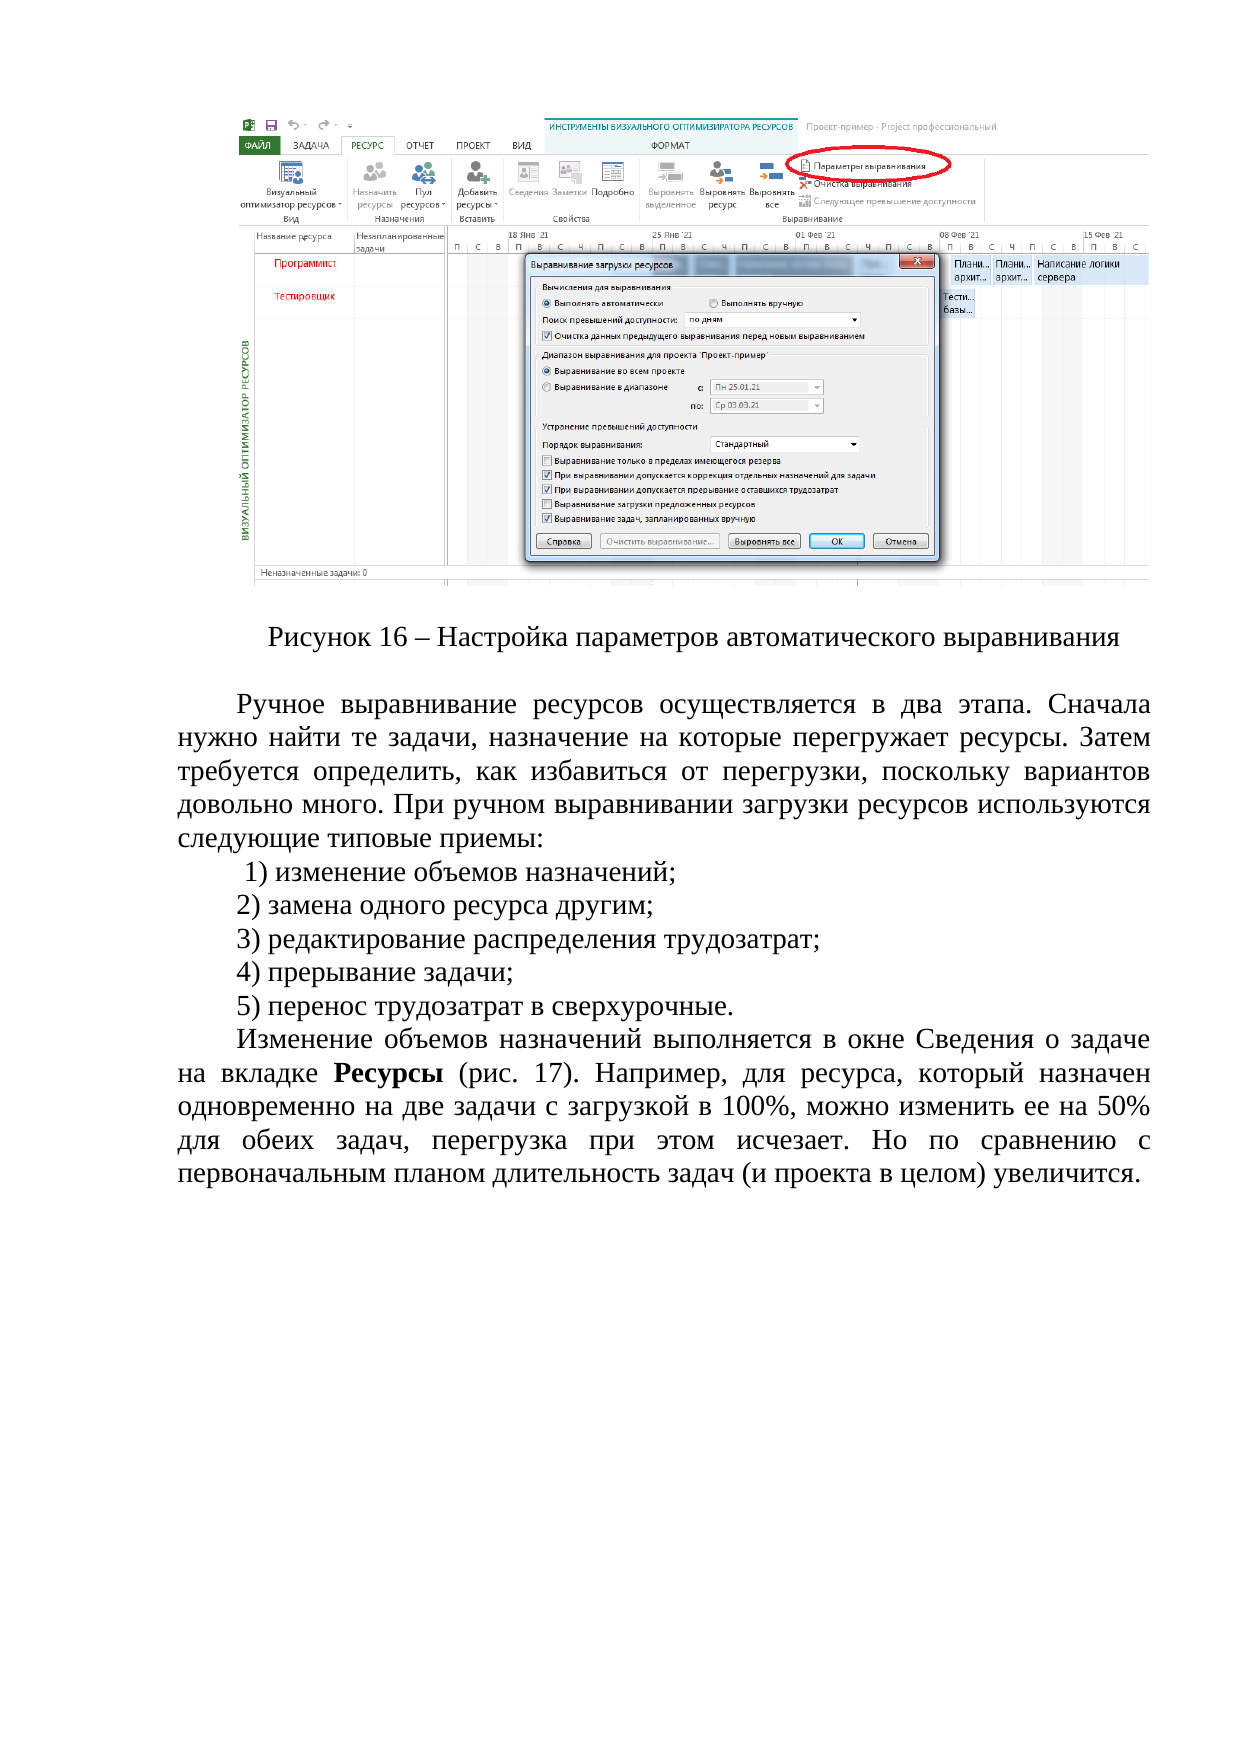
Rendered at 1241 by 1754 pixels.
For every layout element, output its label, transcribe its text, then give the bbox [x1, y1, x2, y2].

text Рисунок 16 – Настройка параметров автоматического выравнивания [177, 619, 1152, 652]
text 2) замена одного ресурса другим; [177, 887, 1152, 921]
text 4) прерывание задачи; [177, 954, 1152, 988]
picture [239, 118, 1149, 586]
text 1) изменение объемов назначений; [177, 854, 1152, 887]
text Изменение объемов назначений выполняется в окне Сведения о задаче на вкладке Ресурсы (рис. 17). Например, для ресурса, который назначен одновременно на две задачи с загрузкой в 100%, можно изменить ее на 50% для обеих задач, перегрузка при этом исчезает. Но по сравнению с первоначальным планом длительность задач (и проекта в целом) увеличится. [177, 1021, 1152, 1189]
text 5) перенос трудозатрат в сверхурочные. [177, 988, 1152, 1021]
text 3) редактирование распределения трудозатрат; [177, 921, 1152, 954]
text Ручное выравнивание ресурсов осуществляется в два этапа. Сначала нужно найти те задачи, назначение на которые перегружает ресурсы. Затем требуется определить, как избавиться от перегрузки, поскольку вариантов довольно много. При ручном выравнивании загрузки ресурсов используются следующие типовые приемы: [177, 686, 1152, 854]
